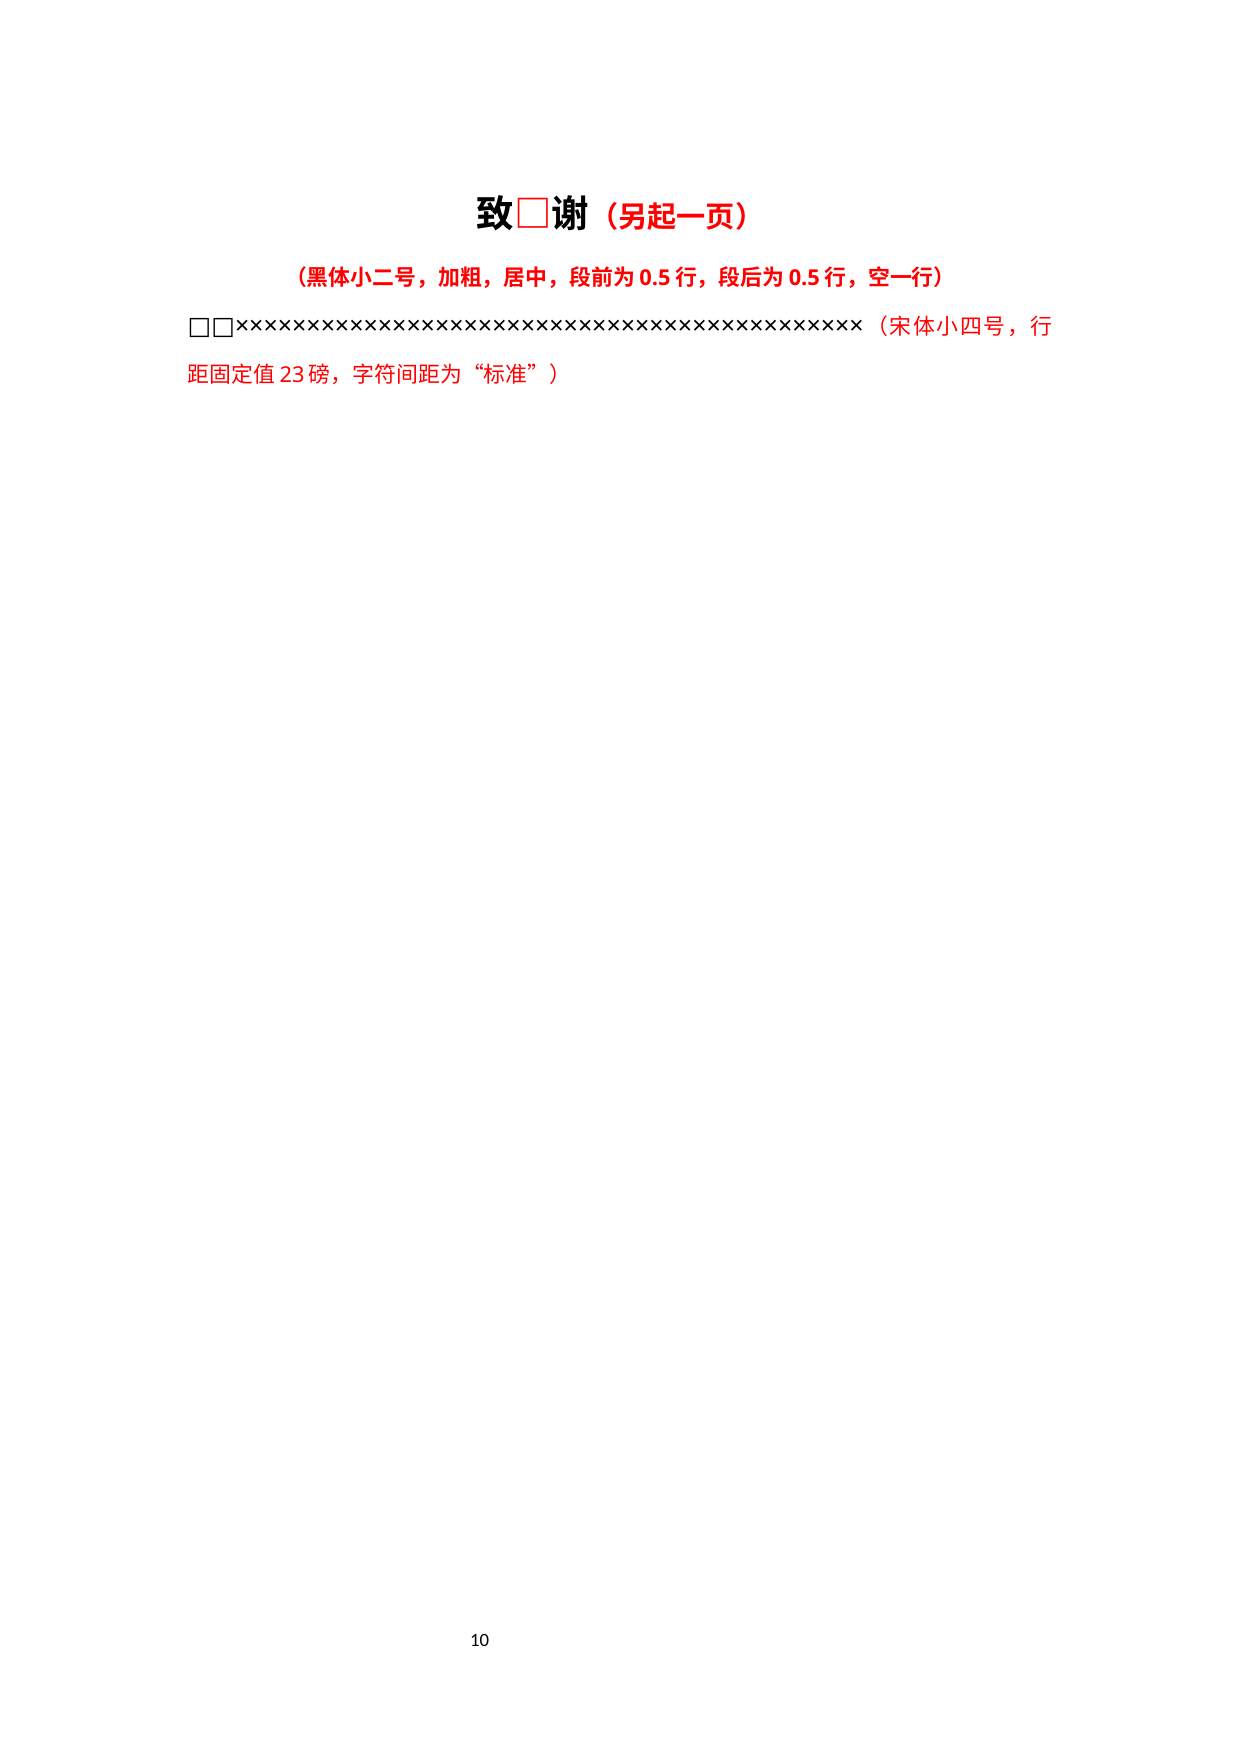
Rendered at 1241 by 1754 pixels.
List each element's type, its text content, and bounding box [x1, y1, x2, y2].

text □□××××××××××××××××××××××××××××××××××××××××××××（宋体小四号，行距固定值23磅，字符间距为“标准”） [187, 292, 1053, 389]
text （黑体小二号，加粗，居中，段前为0.5行，段后为0.5行，空一行） [187, 259, 1053, 292]
subtitle 致□谢（另起一页） [187, 178, 1053, 243]
